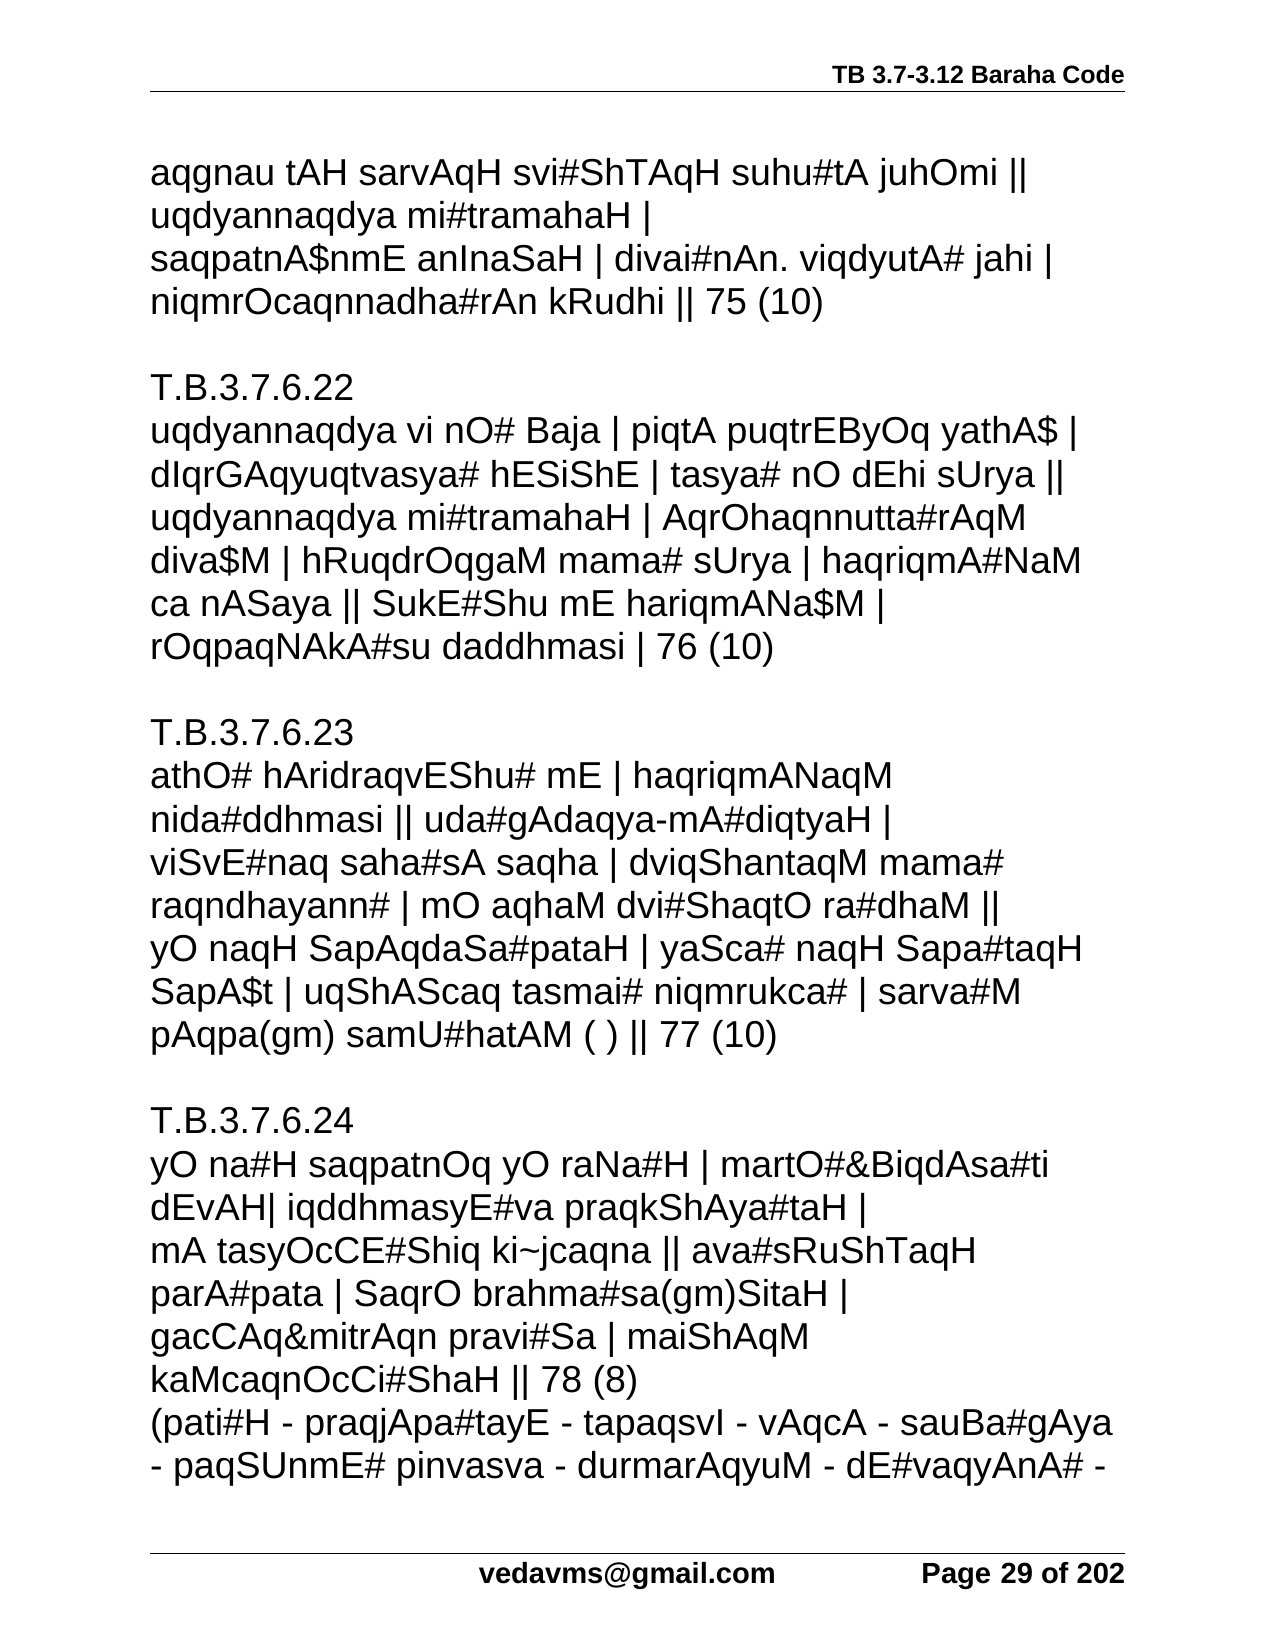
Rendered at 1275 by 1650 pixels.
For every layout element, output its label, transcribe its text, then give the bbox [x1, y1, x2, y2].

text yO na#H saqpatnOq yO raNa#H | martO#&BiqdAsa#ti dEvAH| iqddhmasyE#va praqkShAya#taH | [150, 1142, 1125, 1228]
text mA tasyOcCE#Shiq ki~jcaqna || ava#sRuShTaqH parA#pata | SaqrO brahma#sa(gm)SitaH | [150, 1228, 1125, 1314]
text T.B.3.7.6.24 [150, 1099, 1125, 1142]
text viSvE#naq saha#sA saqha | dviqShantaqM mama# raqndhayann# | mO aqhaM dvi#ShaqtO ra#dhaM || [150, 840, 1125, 926]
text niqmrOcaqnnadha#rAn kRudhi || 75 (10) [150, 279, 1125, 322]
text rOqpaqNAkA#su daddhmasi | 76 (10) [150, 624, 1125, 667]
text T.B.3.7.6.23 [150, 711, 1125, 754]
text saqpatnA$nmE anInaSaH | divai#nAn. viqdyutA# jahi | [150, 236, 1125, 279]
text aqgnau tAH sarvAqH svi#ShTAqH suhu#tA juhOmi || uqdyannaqdya mi#tramahaH | [150, 150, 1125, 236]
text gacCAq&mitrAqn pravi#Sa | maiShAqM kaMcaqnOcCi#ShaH || 78 (8) [150, 1314, 1125, 1401]
text uqdyannaqdya vi nO# Baja | piqtA puqtrEByOq yathA$ | dIqrGAqyuqtvasya# hESiShE | tasya# nO dEhi sUrya || uqdyannaqdya mi#tramahaH | AqrOhaqnnutta#rAqM diva$M | hRuqdrOqgaM mama# sUrya | haqriqmA#NaM ca nASaya || SukE#Shu mE hariqmANa$M | [150, 409, 1125, 624]
text athO# hAridraqvEShu# mE | haqriqmANaqM nida#ddhmasi || uda#gAdaqya-mA#diqtyaH | [150, 754, 1125, 840]
text T.B.3.7.6.22 [150, 366, 1125, 409]
text yO naqH SapAqdaSa#pataH | yaSca# naqH Sapa#taqH SapA$t | uqShAScaq tasmai# niqmrukca# | sarva#M pAqpa(gm) samU#hatAM ( ) || 77 (10) [150, 926, 1125, 1056]
